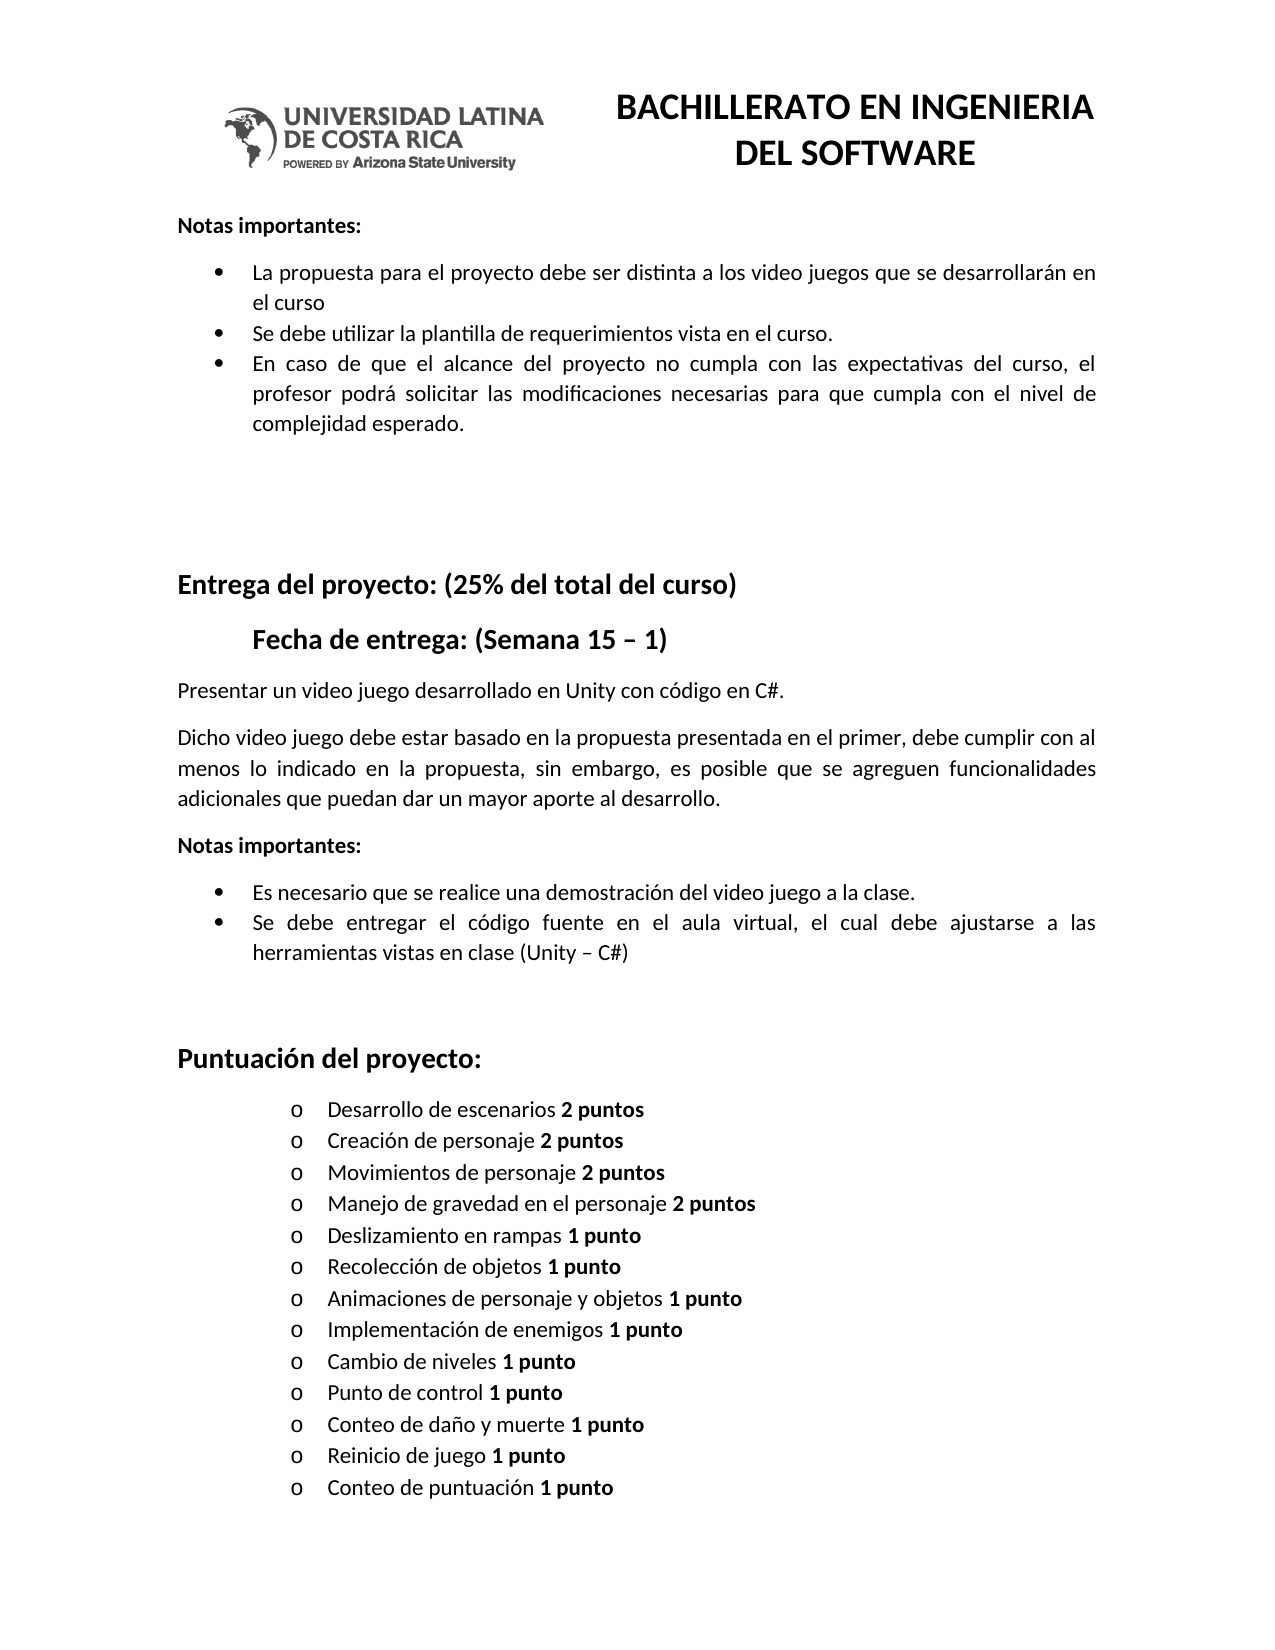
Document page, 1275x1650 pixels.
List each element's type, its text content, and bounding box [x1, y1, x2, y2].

text Dicho video juego debe estar basado en la propuesta presentada en el primer, debe cumplir con al menos lo indicado en la propuesta, sin embargo, es posible que se agreguen funcionalidades adicionales que puedan dar un mayor aporte al desarrollo. [177, 723, 1098, 812]
text Notas importantes: [177, 831, 1098, 859]
list Deslizamiento en rampas 1 punto [290, 1221, 1098, 1250]
list Se debe utilizar la plantilla de requerimientos vista en el curso. [215, 319, 1098, 347]
text Notas importantes: [177, 211, 1098, 239]
list Fecha de entrega: (Semana 15 – 1) [252, 621, 1098, 657]
text Entrega del proyecto: (25% del total del curso) [177, 566, 1098, 602]
list Cambio de niveles 1 punto [290, 1347, 1098, 1376]
list En caso de que el alcance del proyecto no cumpla con las expectativas del curso, el profesor podrá solicitar las modificaciones necesarias para que cumpla con el nivel de complejidad esperado. [215, 349, 1098, 437]
list Manejo de gravedad en el personaje 2 puntos [290, 1189, 1098, 1219]
list La propuesta para el proyecto debe ser distinta a los video juegos que se desarrollarán en el curso [215, 258, 1098, 316]
text Puntuación del proyecto: [177, 1040, 1098, 1076]
list Desarrollo de escenarios 2 puntos [290, 1095, 1098, 1124]
list Conteo de puntuación 1 punto [290, 1473, 1098, 1502]
list Movimientos de personaje 2 puntos [290, 1158, 1098, 1187]
list Es necesario que se realice una demostración del video juego a la clase. [215, 878, 1098, 906]
list Recolección de objetos 1 punto [290, 1252, 1098, 1282]
list Reinicio de juego 1 punto [290, 1441, 1098, 1470]
list Creación de personaje 2 puntos [290, 1127, 1098, 1156]
list Se debe entregar el código fuente en el aula virtual, el cual debe ajustarse a las herramientas vistas en clase (Unity – C#) [215, 908, 1098, 966]
list Animaciones de personaje y objetos 1 punto [290, 1284, 1098, 1313]
list Punto de control 1 punto [290, 1378, 1098, 1407]
list Conteo de daño y muerte 1 punto [290, 1410, 1098, 1439]
text Presentar un video juego desarrollado en Unity con código en C#. [177, 677, 1098, 704]
list Implementación de enemigos 1 punto [290, 1315, 1098, 1344]
picture [177, 73, 591, 184]
